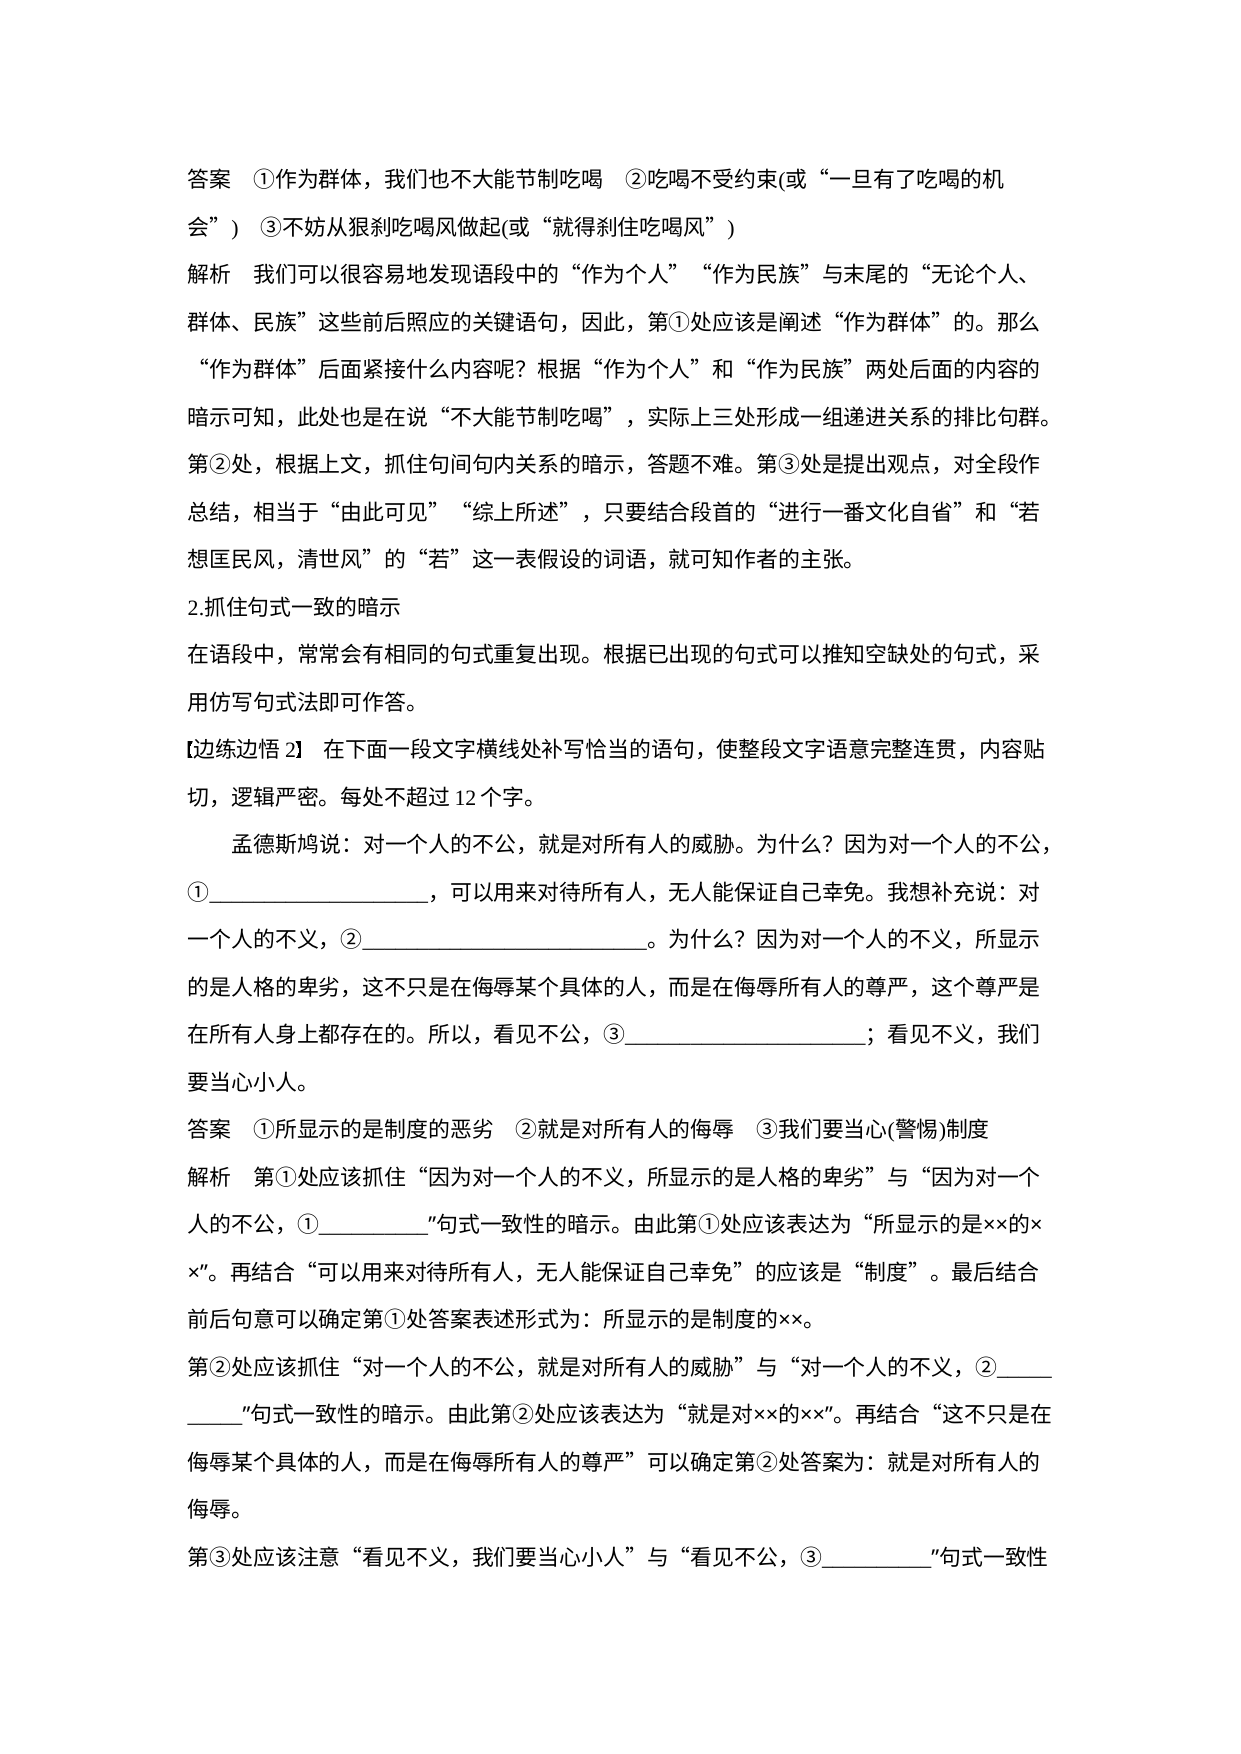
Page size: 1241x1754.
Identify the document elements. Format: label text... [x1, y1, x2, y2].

text 答案 ①作为群体，我们也不大能节制吃喝 ②吃喝不受约束(或“一旦有了吃喝的机会”) ③不妨从狠刹吃喝风做起(或“就得刹住吃喝风”) [187, 162, 1053, 241]
text 解析 我们可以很容易地发现语段中的“作为个人”“作为民族”与末尾的“无论个人、群体、民族”这些前后照应的关键语句，因此，第①处应该是阐述“作为群体”的。那么“作为群体”后面紧接什么内容呢？根据“作为个人”和“作为民族”两处后面的内容的暗示可知，此处也是在说“不大能节制吃喝”，实际上三处形成一组递进关系的排比句群。第②处，根据上文，抓住句间句内关系的暗示，答题不难。第③处是提出观点，对全段作总结，相当于“由此可见”“综上所述”，只要结合段首的“进行一番文化自省”和“若想匡民风，清世风”的“若”这一表假设的词语，就可知作者的主张。 [187, 257, 1053, 574]
text 答案 ①所显示的是制度的恶劣 ②就是对所有人的侮辱 ③我们要当心(警惕)制度 [187, 1112, 1053, 1144]
text 第②处应该抓住“对一个人的不公，就是对所有人的威胁”与“对一个人的不义，②__________”句式一致性的暗示。由此第②处应该表达为“就是对××的××”。再结合“这不只是在侮辱某个具体的人，而是在侮辱所有人的尊严”可以确定第②处答案为：就是对所有人的侮辱。 [187, 1350, 1053, 1524]
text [187, 1540, 1053, 1572]
text 2.抓住句式一致的暗示 [187, 589, 1053, 621]
picture [187, 741, 193, 758]
text 解析 第①处应该抓住“因为对一个人的不义，所显示的是人格的卑劣”与“因为对一个人的不公，①__________”句式一致性的暗示。由此第①处应该表达为“所显示的是××的××”。再结合“可以用来对待所有人，无人能保证自己幸免”的应该是“制度”。最后结合前后句意可以确定第①处答案表述形式为：所显示的是制度的××。 [187, 1159, 1053, 1334]
text 孟德斯鸠说：对一个人的不公，就是对所有人的威胁。为什么？因为对一个人的不公，①____________________，可以用来对待所有人，无人能保证自己幸免。我想补充说：对一个人的不义，②__________________________。为什么？因为对一个人的不义，所显示的是人格的卑劣，这不只是在侮辱某个具体的人，而是在侮辱所有人的尊严，这个尊严是在所有人身上都存在的。所以，看见不公，③______________________；看见不义，我们要当心小人。 [187, 827, 1053, 1096]
text 在语段中，常常会有相同的句式重复出现。根据已出现的句式可以推知空缺处的句式，采用仿写句式法即可作答。 [187, 637, 1053, 716]
text 边练边悟2 在下面一段文字横线处补写恰当的语句，使整段文字语意完整连贯，内容贴切，逻辑严密。每处不超过12个字。 [187, 732, 1053, 811]
picture [295, 741, 301, 758]
